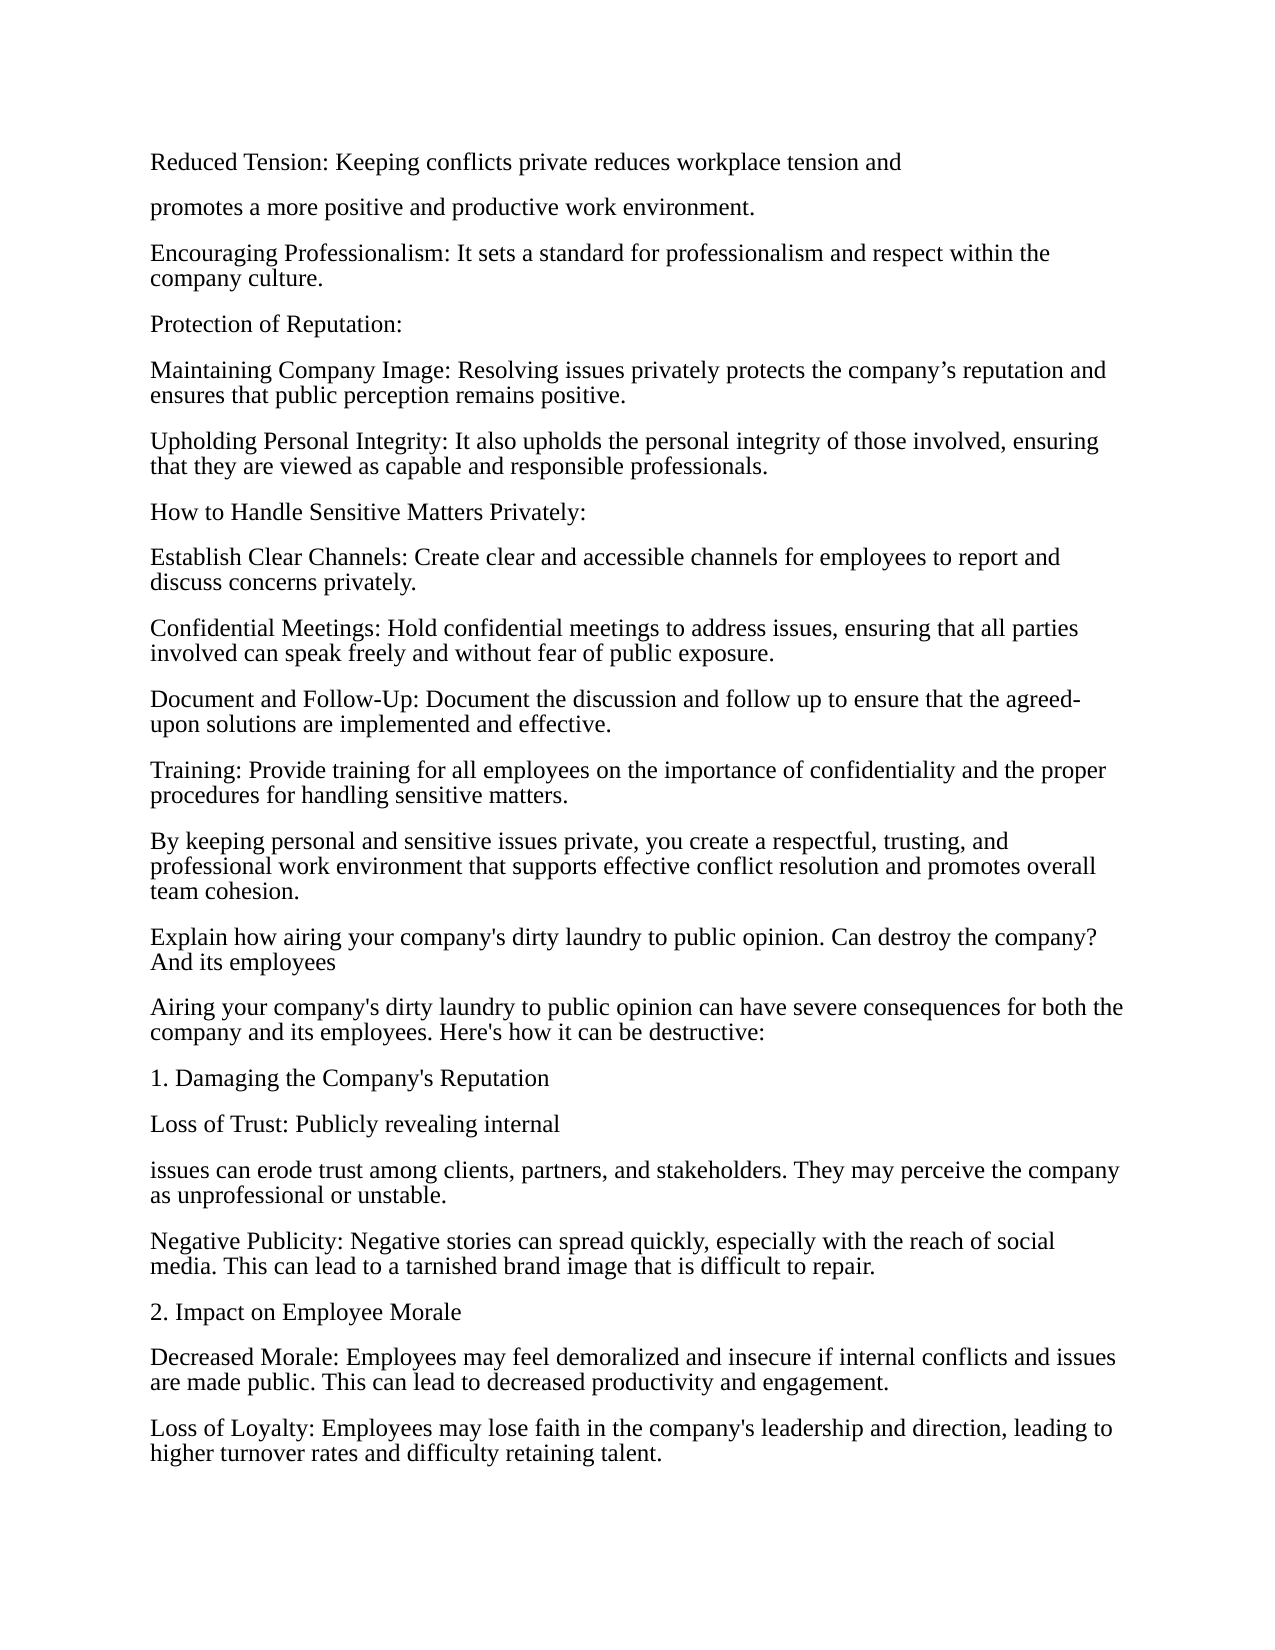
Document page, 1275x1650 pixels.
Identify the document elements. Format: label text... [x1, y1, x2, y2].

text By keeping personal and sensitive issues private, you create a respectful, trusting, and professional work environment that supports effective conflict resolution and promotes overall team cohesion. [150, 829, 1125, 904]
text Document and Follow-Up: Document the discussion and follow up to ensure that the agreed-upon solutions are implemented and effective. [150, 687, 1125, 737]
text Decreased Morale: Employees may feel demoralized and insecure if internal conflicts and issues are made public. This can lead to decreased productivity and engagement. [150, 1346, 1125, 1396]
text Upholding Personal Integrity: It also upholds the personal integrity of those involved, ensuring that they are viewed as capable and responsible professionals. [150, 429, 1125, 479]
text Explain how airing your company's dirty laundry to public opinion. Can destroy the company?And its employees [150, 925, 1125, 975]
text 2. Impact on Employee Morale [150, 1300, 1125, 1325]
text Encouraging Professionalism: It sets a standard for professionalism and respect within the company culture. [150, 242, 1125, 292]
text Loss of Loyalty: Employees may lose faith in the company's leadership and direction, leading to higher turnover rates and difficulty retaining talent. [150, 1417, 1125, 1467]
text Protection of Reputation: [150, 312, 1125, 337]
text Loss of Trust: Publicly revealing internal [150, 1112, 1125, 1137]
text Training: Provide training for all employees on the importance of confidentiality and the proper procedures for handling sensitive matters. [150, 758, 1125, 808]
text Confidential Meetings: Hold confidential meetings to address issues, ensuring that all parties involved can speak freely and without fear of public exposure. [150, 617, 1125, 667]
text 1. Damaging the Company's Reputation [150, 1067, 1125, 1092]
text How to Handle Sensitive Matters Privately: [150, 500, 1125, 525]
text Airing your company's dirty laundry to public opinion can have severe consequences for both the company and its employees. Here's how it can be destructive: [150, 996, 1125, 1046]
text Reduced Tension: Keeping conflicts private reduces workplace tension and [150, 150, 1125, 175]
text Maintaining Company Image: Resolving issues privately protects the company’s reputation and ensures that public perception remains positive. [150, 358, 1125, 408]
text promotes a more positive and productive work environment. [150, 196, 1125, 221]
text issues can erode trust among clients, partners, and stakeholders. They may perceive the company as unprofessional or unstable. [150, 1158, 1125, 1208]
text Negative Publicity: Negative stories can spread quickly, especially with the reach of social media. This can lead to a tarnished brand image that is difficult to repair. [150, 1229, 1125, 1279]
text Establish Clear Channels: Create clear and accessible channels for employees to report and discuss concerns privately. [150, 546, 1125, 596]
